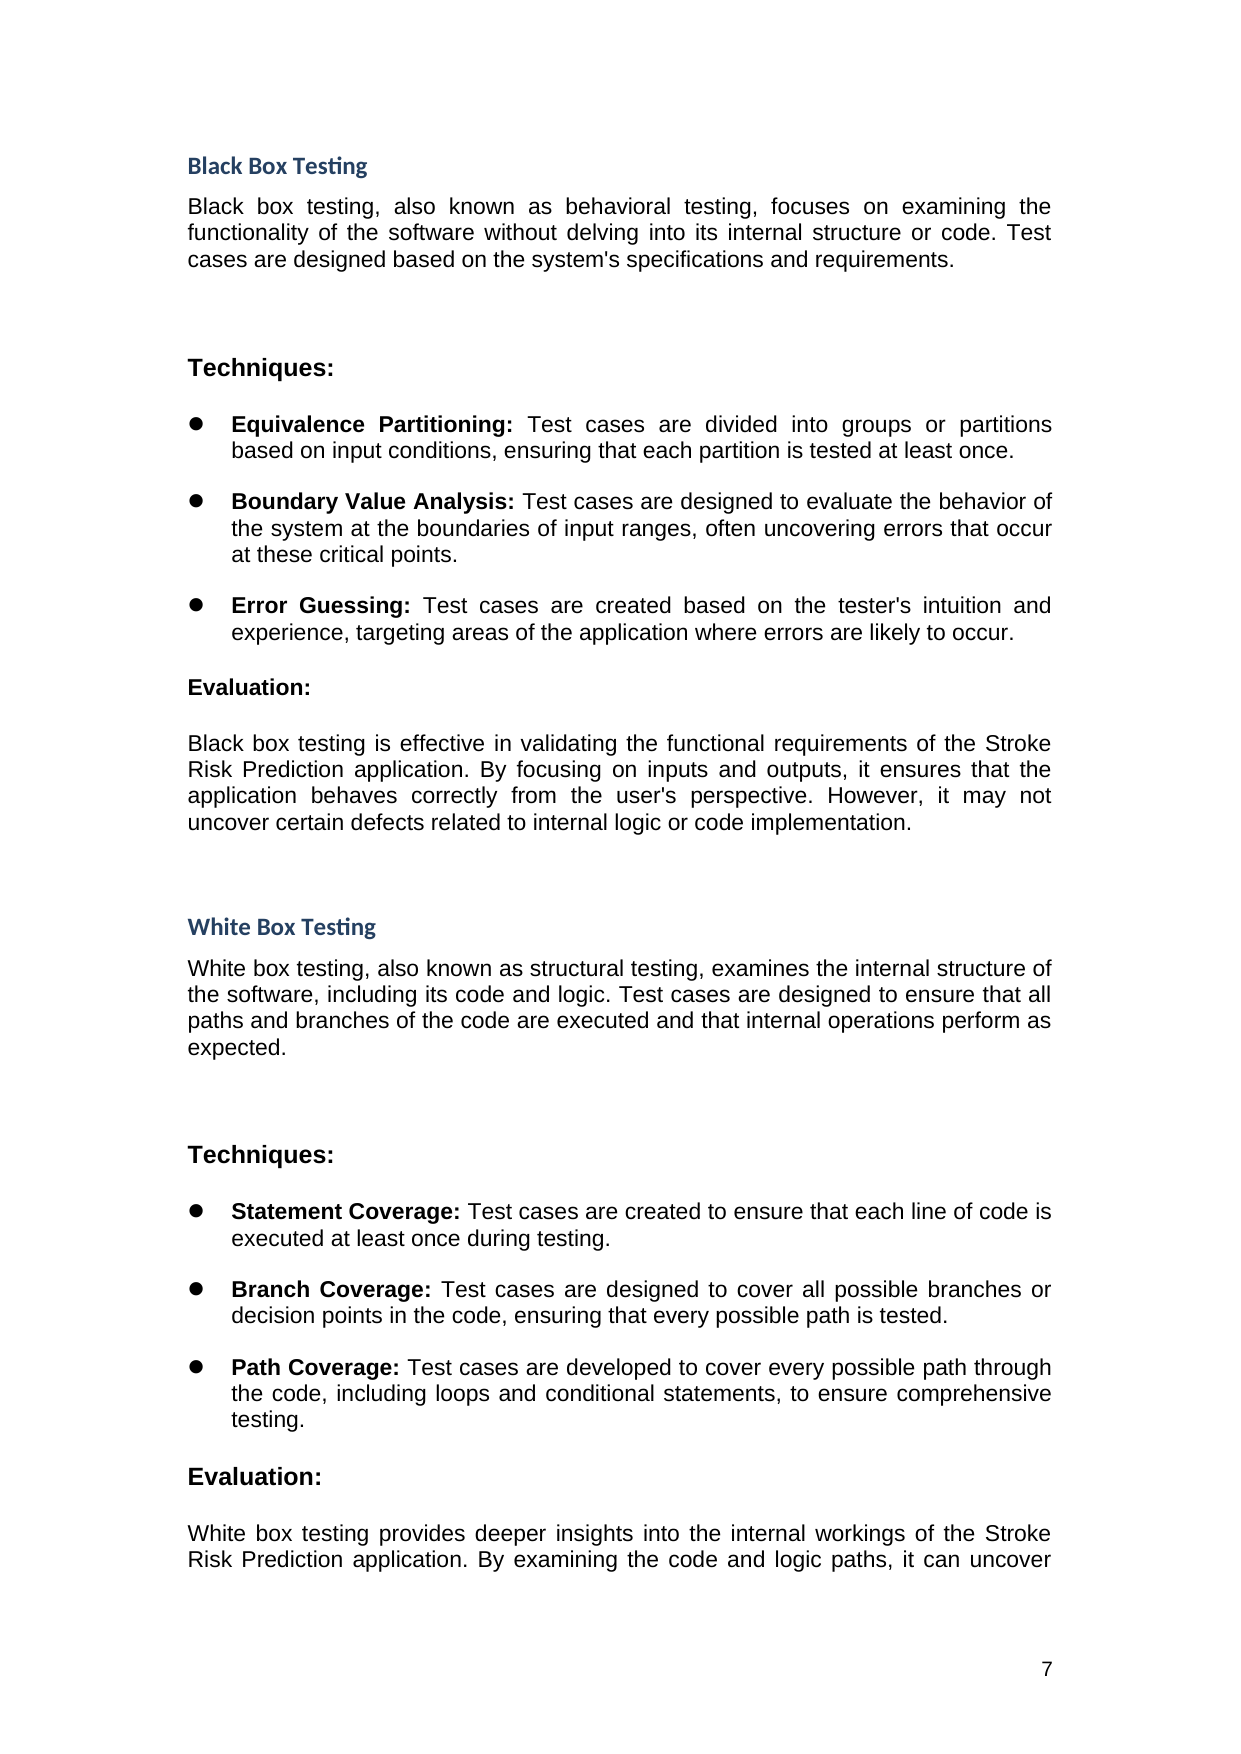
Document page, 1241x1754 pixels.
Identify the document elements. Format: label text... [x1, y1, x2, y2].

list Branch Coverage: Test cases are designed to cover all possible branches or decision points in the code, ensuring that every possible path is tested. [187, 1276, 1053, 1329]
list Path Coverage: Test cases are developed to cover every possible path through the code, including loops and conditional statements, to ensure comprehensive testing. [187, 1354, 1053, 1433]
subtitle White Box Testing [187, 911, 1053, 942]
subtitle Evaluation: [187, 1462, 1053, 1491]
text White box testing, also known as structural testing, examines the internal structure of the software, including its code and logic. Test cases are designed to ensure that all paths and branches of the code are executed and that internal operations perform as expected. [187, 954, 1053, 1060]
subtitle Techniques: [187, 1140, 1053, 1169]
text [187, 1520, 1053, 1573]
text Black box testing is effective in validating the functional requirements of the Stroke Risk Prediction application. By focusing on inputs and outputs, it ensures that the application behaves correctly from the user's perspective. However, it may not uncover certain defects related to internal logic or code implementation. [187, 730, 1053, 835]
list Statement Coverage: Test cases are created to ensure that each line of code is executed at least once during testing. [187, 1198, 1053, 1251]
list Boundary Value Analysis: Test cases are designed to evaluate the behavior of the system at the boundaries of input ranges, often uncovering errors that occur at these critical points. [187, 488, 1053, 567]
text Black box testing, also known as behavioral testing, focuses on examining the functionality of the software without delving into its internal structure or code. Test cases are designed based on the system's specifications and requirements. [187, 193, 1053, 272]
subtitle Evaluation: [187, 674, 1053, 701]
subtitle Black Box Testing [187, 150, 1053, 181]
list Equivalence Partitioning: Test cases are divided into groups or partitions based on input conditions, ensuring that each partition is tested at least once. [187, 411, 1053, 463]
subtitle Techniques: [187, 353, 1053, 381]
list Error Guessing: Test cases are created based on the tester's intuition and experience, targeting areas of the application where errors are likely to occur. [187, 592, 1053, 645]
